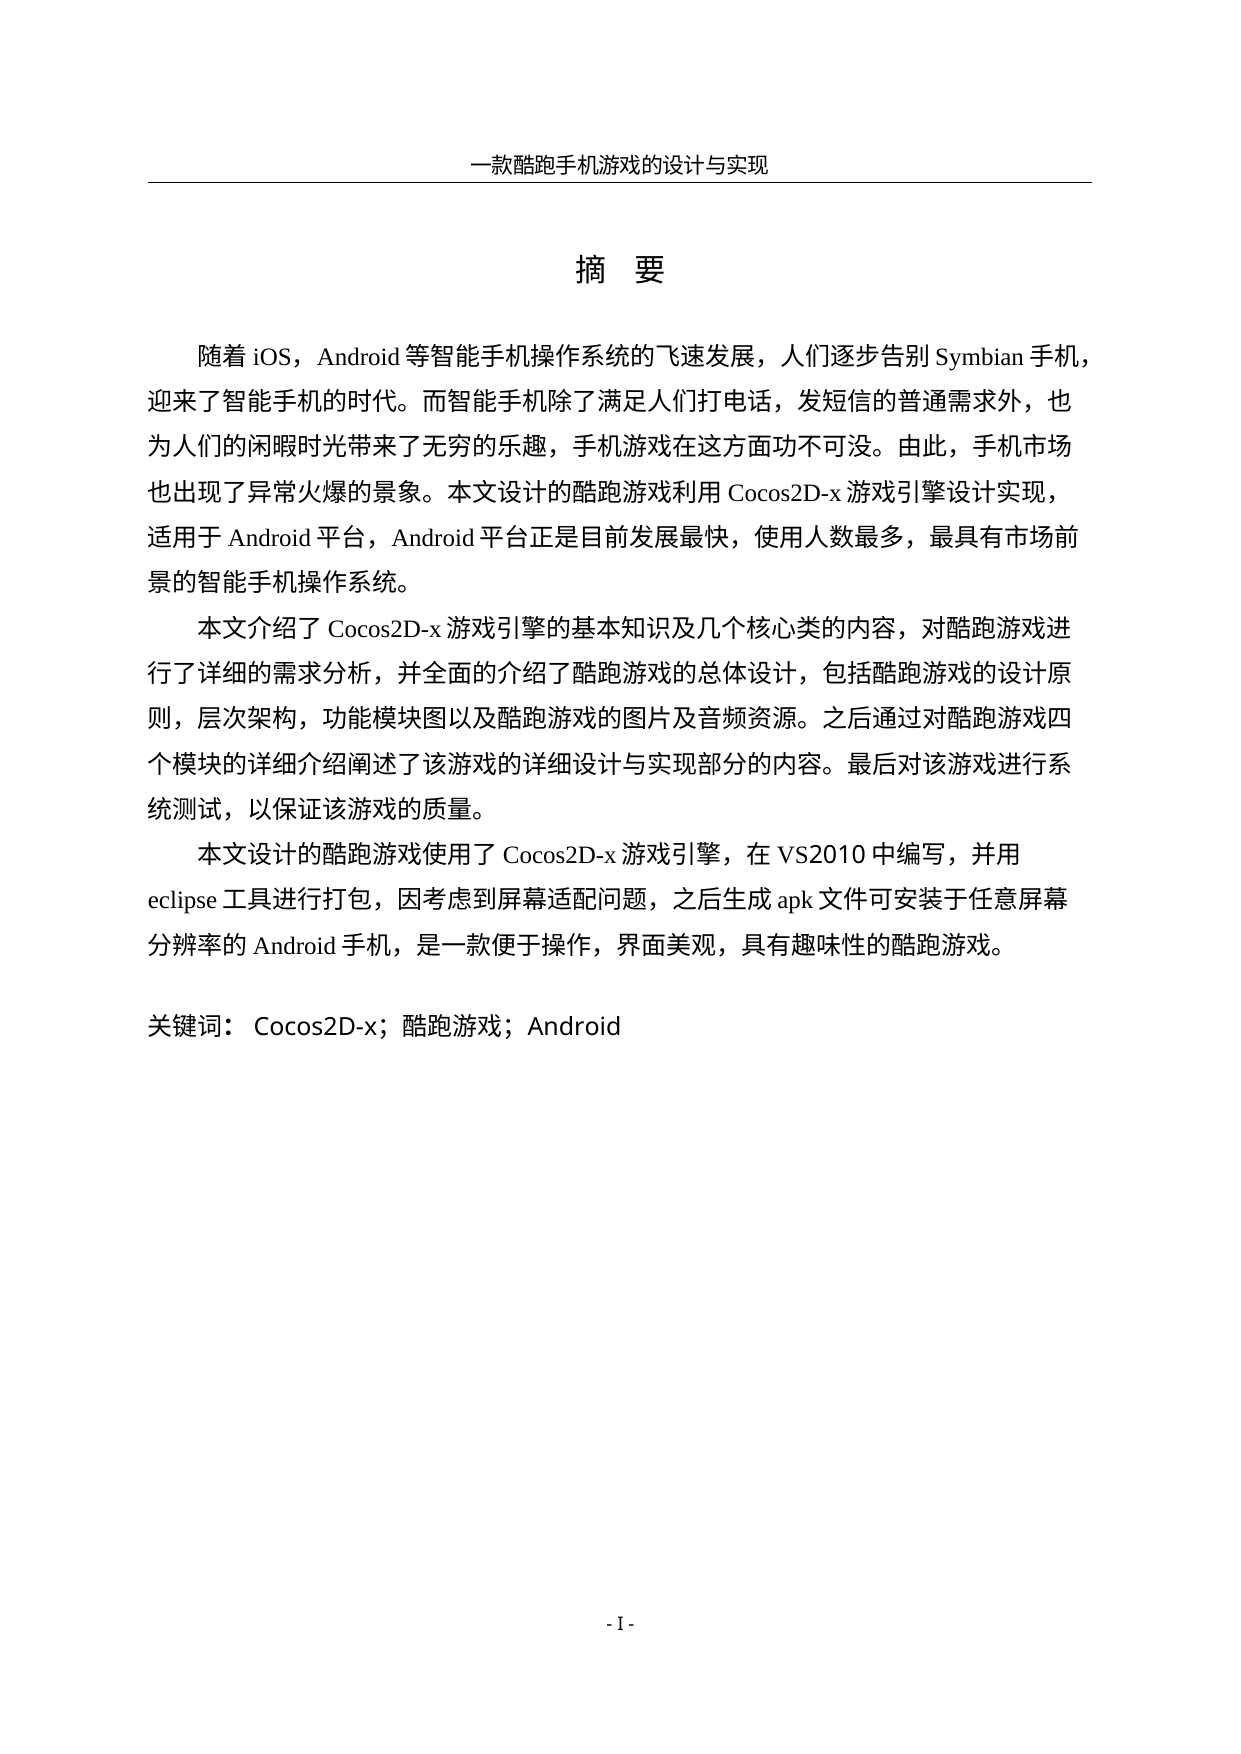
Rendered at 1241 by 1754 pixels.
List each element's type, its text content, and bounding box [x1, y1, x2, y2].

text 本文设计的酷跑游戏使用了Cocos2D-x游戏引擎，在VS2010中编写，并用eclipse工具进行打包，因考虑到屏幕适配问题，之后生成apk文件可安装于任意屏幕分辨率的Android手机，是一款便于操作，界面美观，具有趣味性的酷跑游戏。 [148, 835, 1092, 962]
text 本文介绍了Cocos2D-x游戏引擎的基本知识及几个核心类的内容，对酷跑游戏进行了详细的需求分析，并全面的介绍了酷跑游戏的总体设计，包括酷跑游戏的设计原则，层次架构，功能模块图以及酷跑游戏的图片及音频资源。之后通过对酷跑游戏四个模块的详细介绍阐述了该游戏的详细设计与实现部分的内容。最后对该游戏进行系统测试，以保证该游戏的质量。 [148, 608, 1092, 826]
text 关键词： Cocos2D-x；酷跑游戏；Android [148, 1007, 1092, 1043]
subtitle 摘 要 [148, 246, 1092, 291]
text 随着iOS，Android等智能手机操作系统的飞速发展，人们逐步告别Symbian手机，迎来了智能手机的时代。而智能手机除了满足人们打电话，发短信的普通需求外，也为人们的闲暇时光带来了无穷的乐趣，手机游戏在这方面功不可没。由此，手机市场也出现了异常火爆的景象。本文设计的酷跑游戏利用Cocos2D-x游戏引擎设计实现，适用于Android平台，Android平台正是目前发展最快，使用人数最多，最具有市场前景的智能手机操作系统。 [148, 336, 1092, 599]
